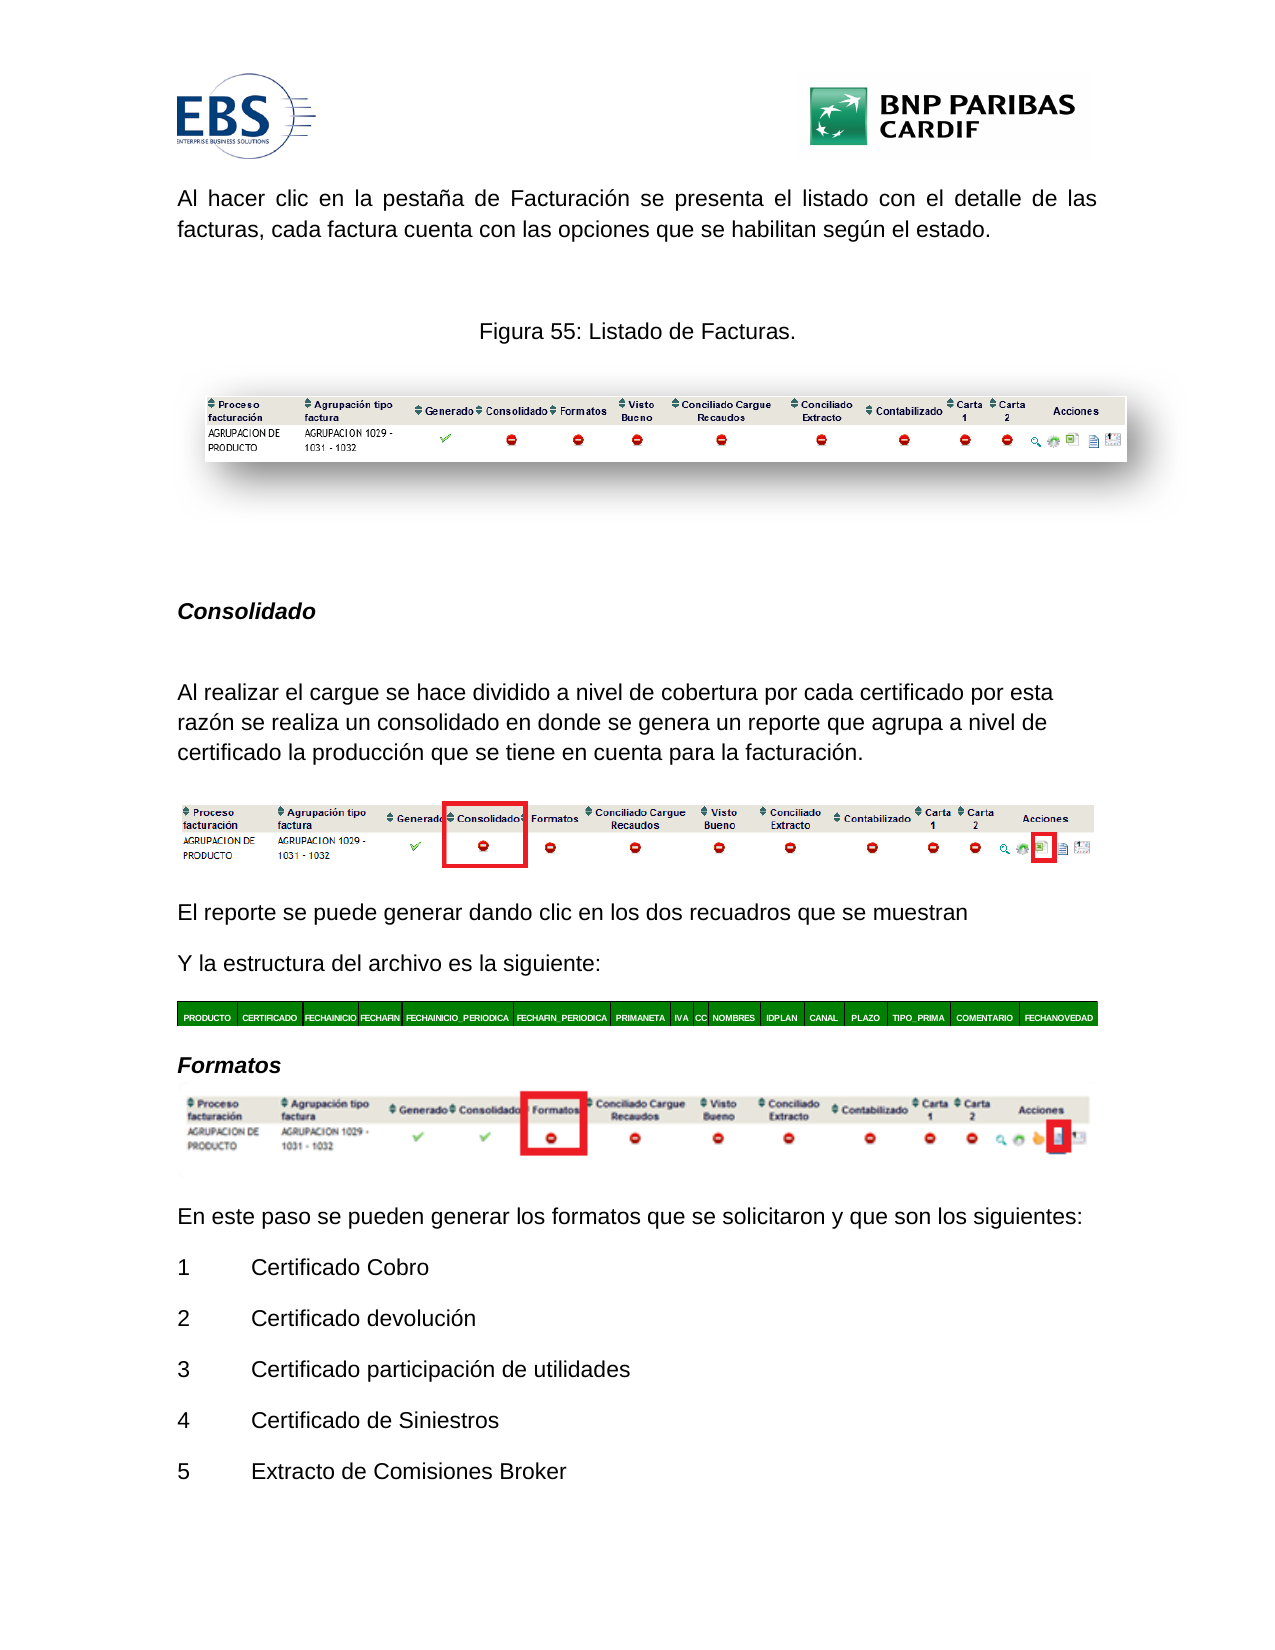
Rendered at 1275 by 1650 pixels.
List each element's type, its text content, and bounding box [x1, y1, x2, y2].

picture [177, 1082, 1095, 1178]
picture [177, 73, 316, 159]
text 3 Certificado participación de utilidades [177, 1356, 1098, 1382]
subtitle Consolidado [177, 598, 1098, 624]
text Al realizar el cargue se hace dividido a nivel de cobertura por cada certificado por esta razón se realiza un consolidado en donde se genera un reporte que agrupa a nivel de certificado la producción que se tiene en cuenta para la facturación. [177, 679, 1098, 766]
text 4 Certificado de Siniestros [177, 1407, 1098, 1433]
text 5 Extracto de Comisiones Broker [177, 1458, 1098, 1484]
picture [796, 73, 1090, 159]
text En este paso se pueden generar los formatos que se solicitaron y que son los siguientes: [177, 1203, 1098, 1229]
subtitle Formatos [177, 1052, 1098, 1079]
text Al hacer clic en la pestaña de Facturación se presenta el listado con el detalle de las facturas, cada factura cuenta con las opciones que se habilitan según el estado. [177, 185, 1098, 242]
text Figura 55: Listado de Facturas. [177, 318, 1098, 344]
text Y la estructura del archivo es la siguiente: [177, 950, 1098, 977]
text 2 Certificado devolución [177, 1305, 1098, 1331]
text 1 Certificado Cobro [177, 1254, 1098, 1280]
picture [177, 790, 1098, 875]
picture [205, 396, 1127, 462]
text El reporte se puede generar dando clic en los dos recuadros que se muestran [177, 899, 1098, 926]
